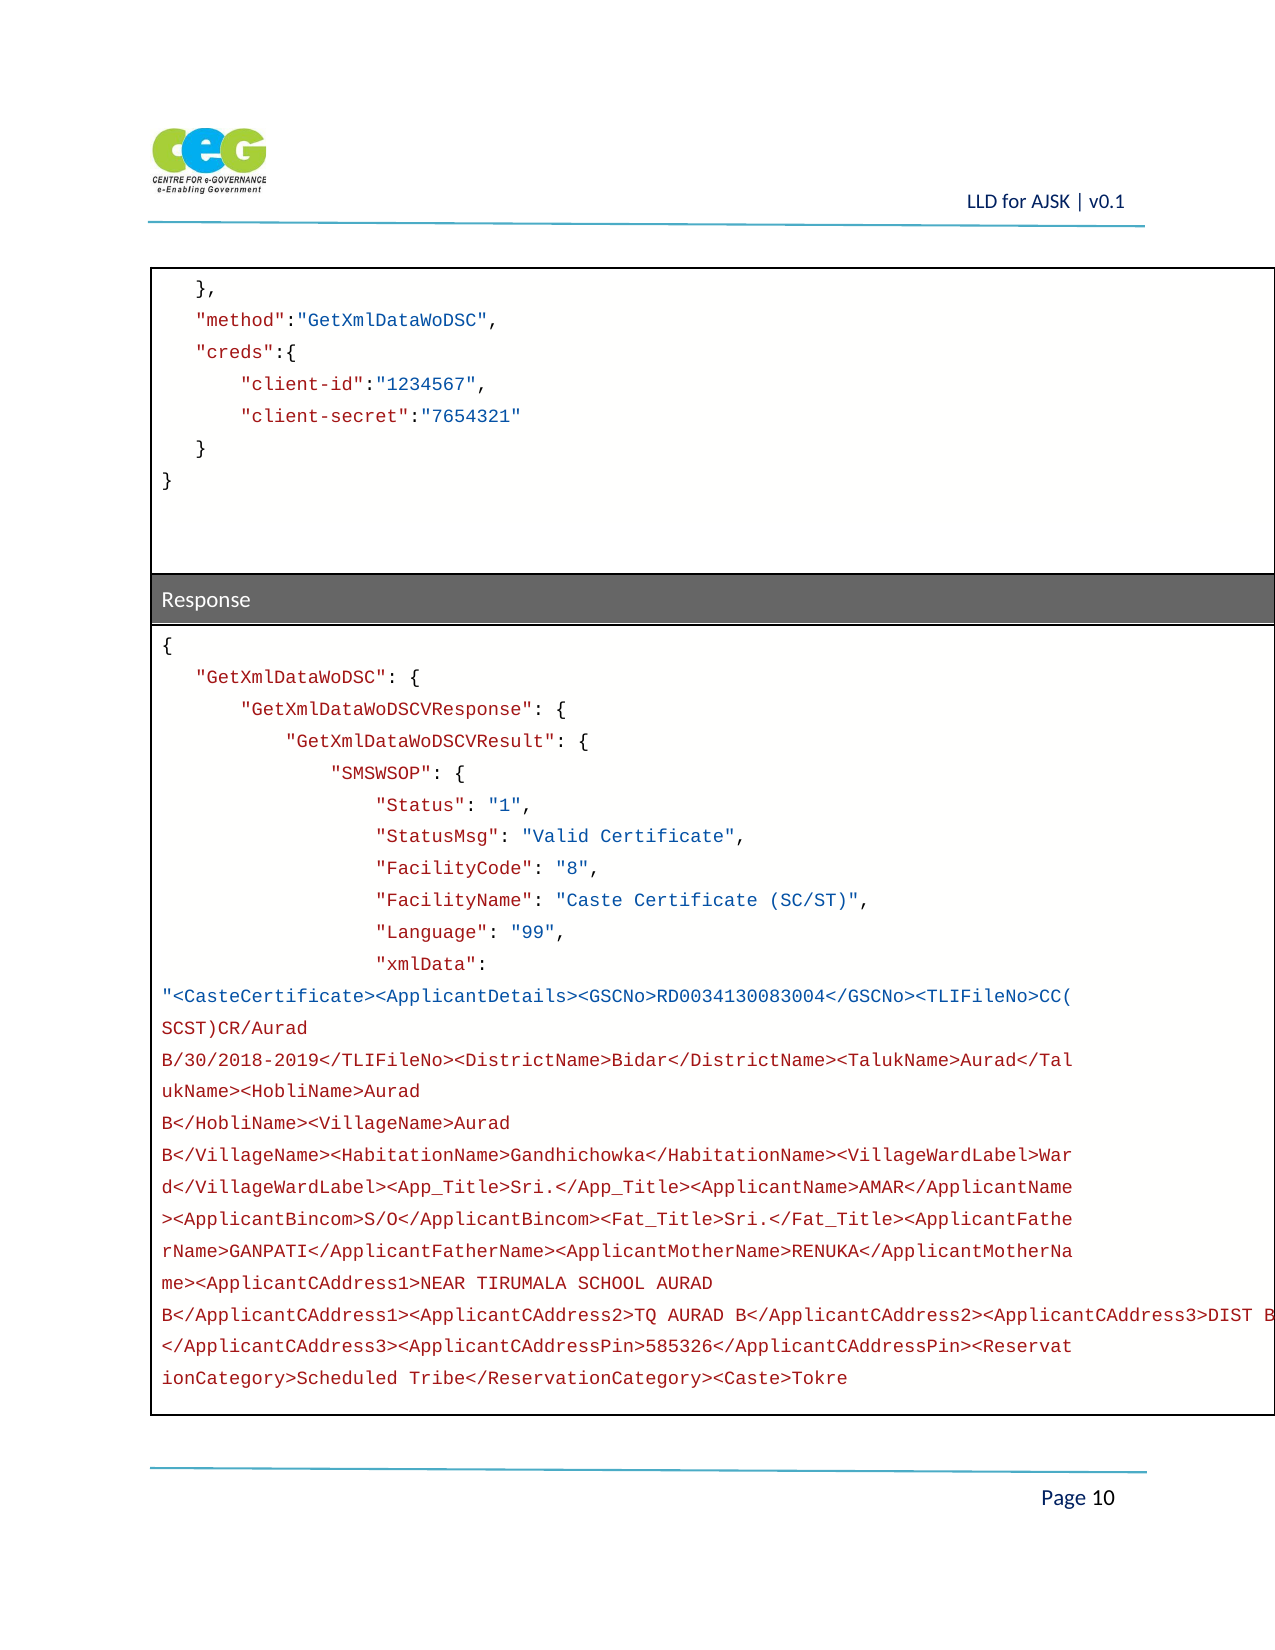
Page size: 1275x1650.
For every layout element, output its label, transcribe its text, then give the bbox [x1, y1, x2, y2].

table_cell Response [152, 575, 1274, 623]
picture [202, 139, 210, 145]
picture [150, 128, 267, 194]
